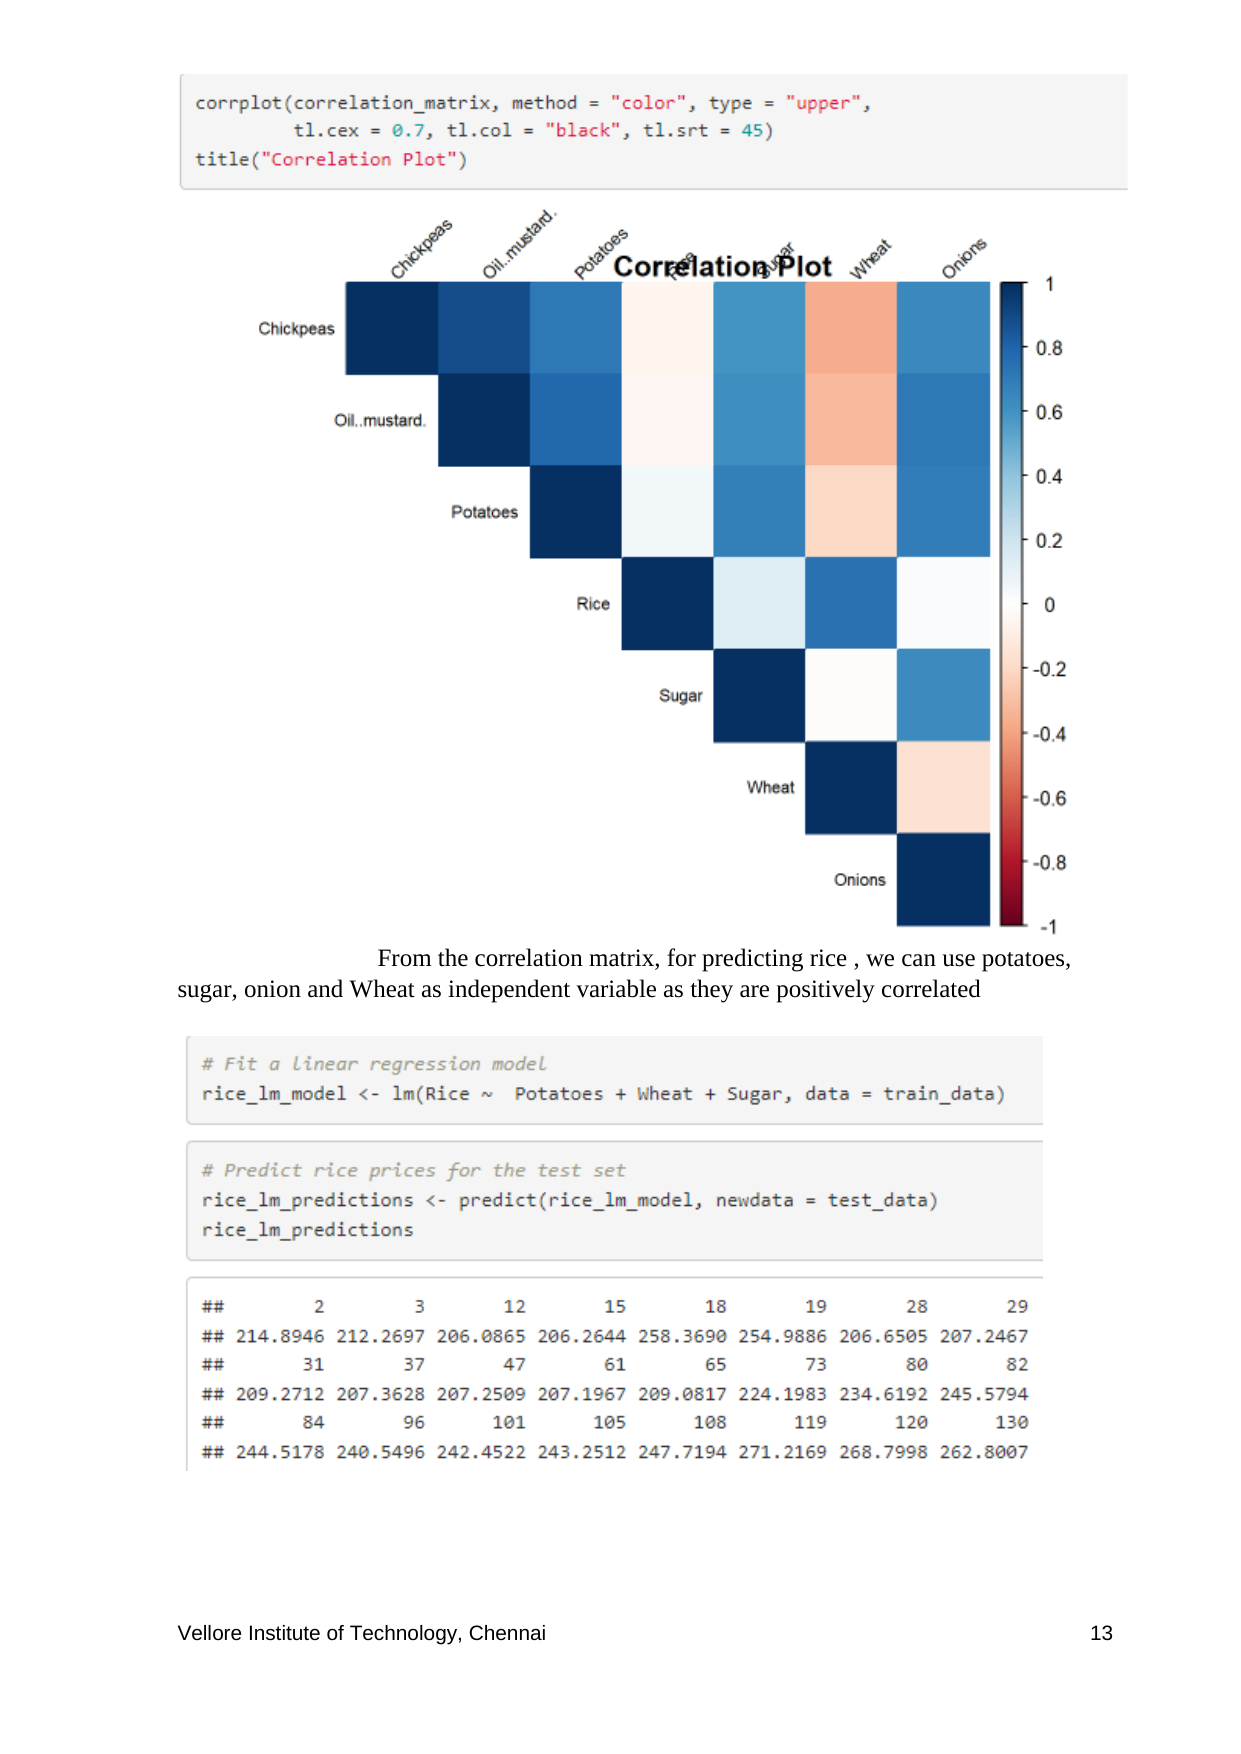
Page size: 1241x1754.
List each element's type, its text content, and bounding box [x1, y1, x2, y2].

picture [177, 1036, 1043, 1471]
picture [177, 74, 1128, 941]
text From the correlation matrix, for predicting rice , we can use potatoes, sugar, onion and Wheat as independent variable as they are positively correlated [177, 943, 1128, 1003]
